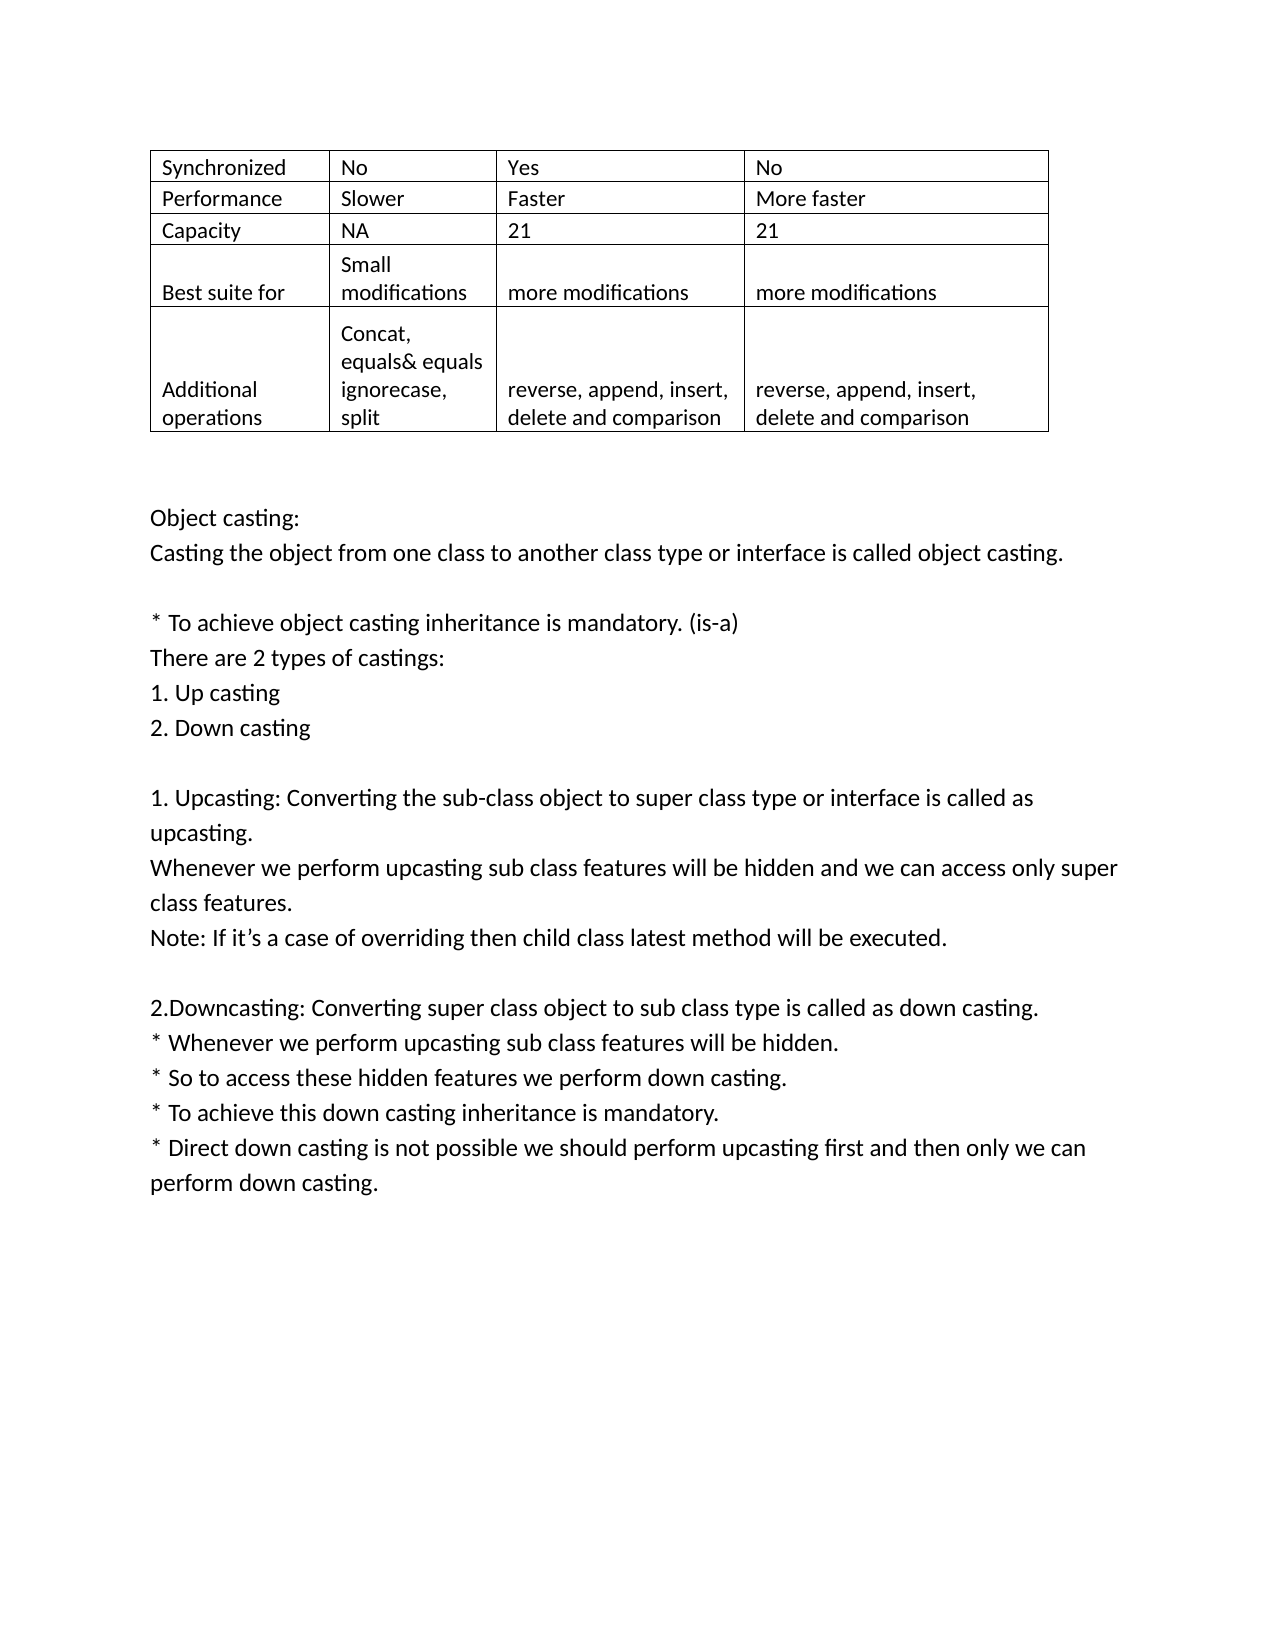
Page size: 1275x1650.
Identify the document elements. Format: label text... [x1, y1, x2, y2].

table_cell NA [330, 214, 496, 244]
table_cell No [745, 151, 1048, 181]
table_cell Synchronized [151, 151, 329, 181]
table_cell Performance [151, 182, 329, 212]
table_cell more modifications [497, 245, 744, 306]
table_cell Additional operations [151, 307, 329, 431]
table_cell Best suite for [151, 245, 329, 306]
table_cell more modifications [745, 245, 1048, 306]
table_cell Yes [497, 151, 744, 181]
text Object casting: Casting the object from one class to another class type or interface is called object casting. * To achieve object casting inheritance is mandatory. (is-a) There are 2 types of castings: 1. Up casting 2. Down casting 1. Upcasting: Converting the sub-class object to super class type or interface is called as upcasting. Whenever we perform upcasting sub class features will be hidden and we can access only super class features. Note: If it’s a case of overriding then child class latest method will be executed. 2.Downcasting: Converting super class object to sub class type is called as down casting. * Whenever we perform upcasting sub class features will be hidden. * So to access these hidden features we perform down casting. * To achieve this down casting inheritance is mandatory. * Direct down casting is not possible we should perform upcasting first and then only we can perform down casting. [150, 432, 1125, 1268]
table_cell reverse, append, insert, delete and comparison [745, 307, 1048, 431]
table_cell Concat, equals& equals ignorecase, split [330, 307, 496, 431]
table_cell 21 [745, 214, 1048, 244]
table_cell Faster [497, 182, 744, 212]
table_cell More faster [745, 182, 1048, 212]
table_cell reverse, append, insert, delete and comparison [497, 307, 744, 431]
table_cell No [330, 151, 496, 181]
table_cell Small modifications [330, 245, 496, 306]
table_cell Slower [330, 182, 496, 212]
table_cell Capacity [151, 214, 329, 244]
table_cell 21 [497, 214, 744, 244]
